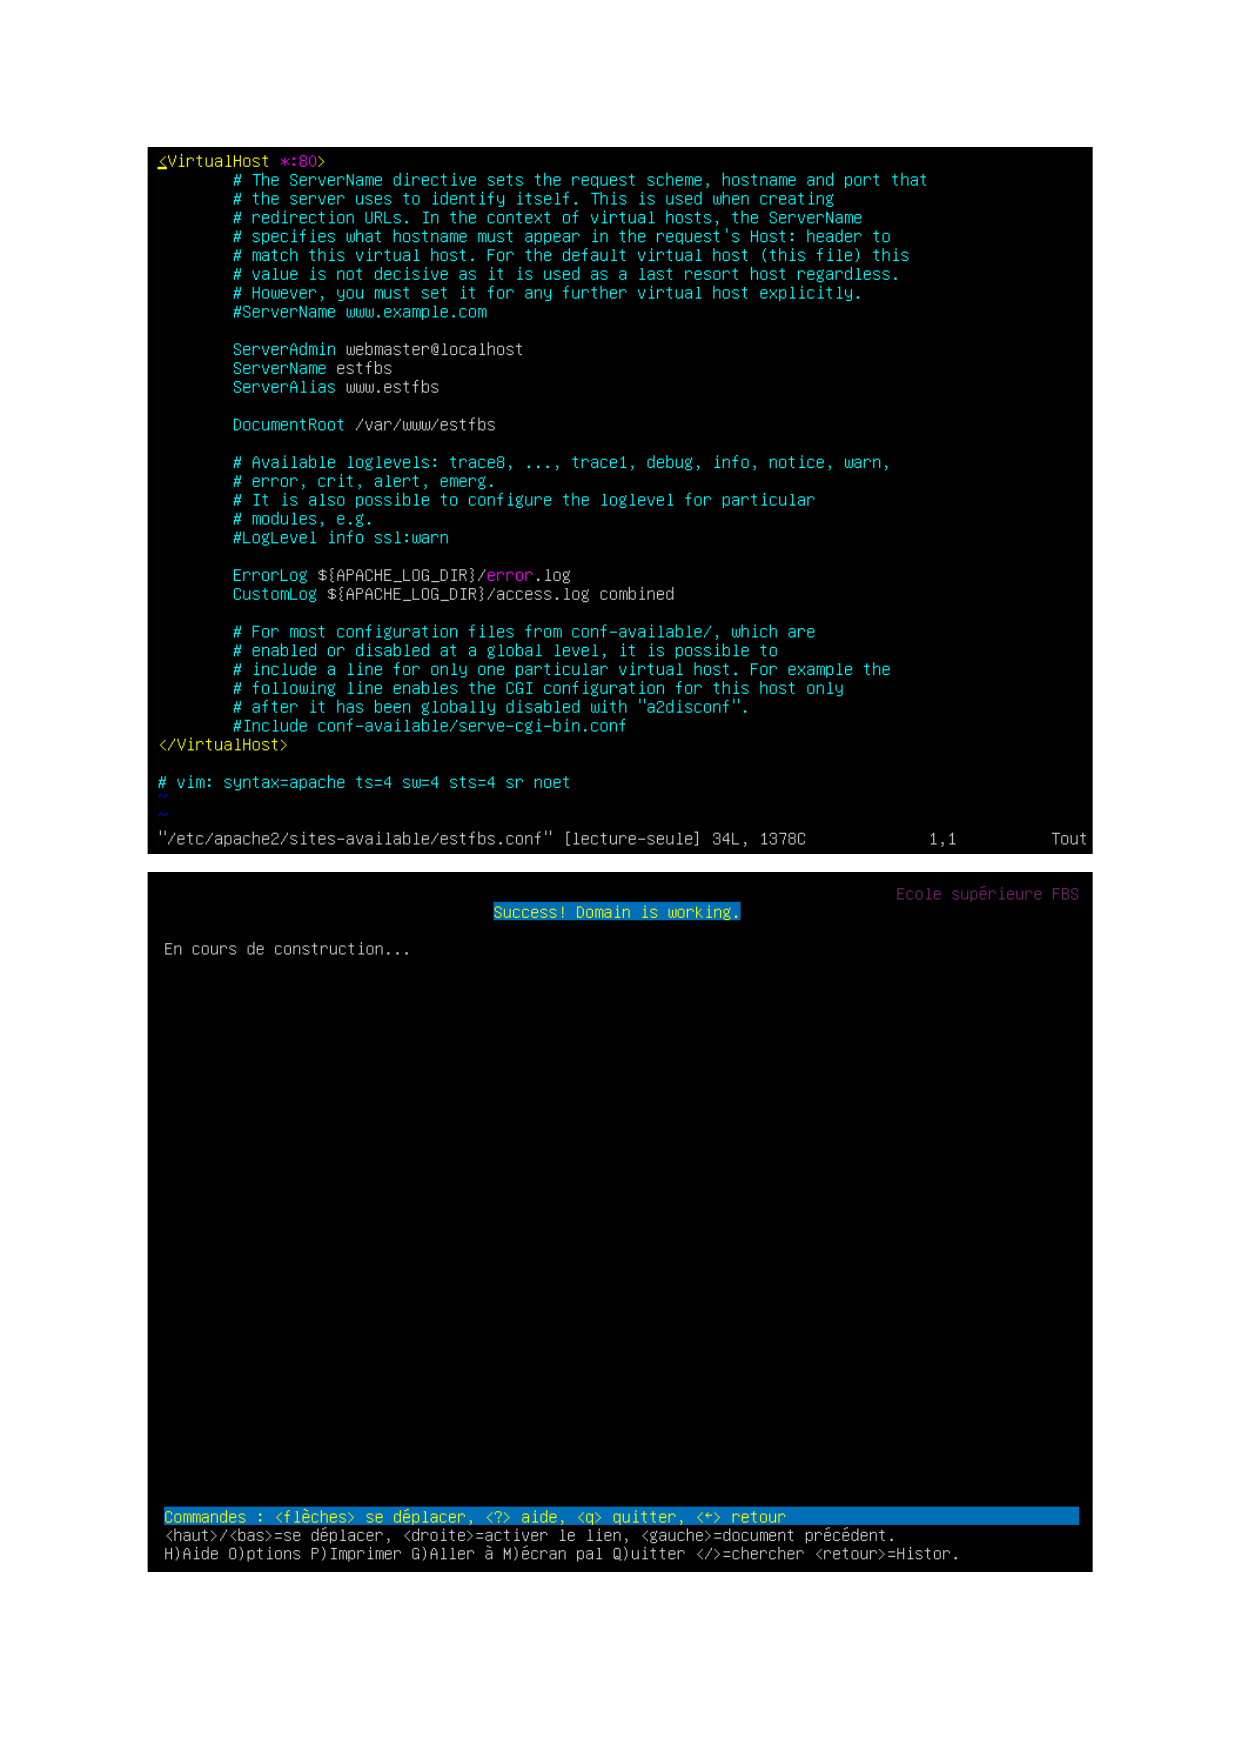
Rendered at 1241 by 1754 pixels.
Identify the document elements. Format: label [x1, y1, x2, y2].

picture [147, 147, 1093, 854]
picture [147, 872, 1093, 1572]
